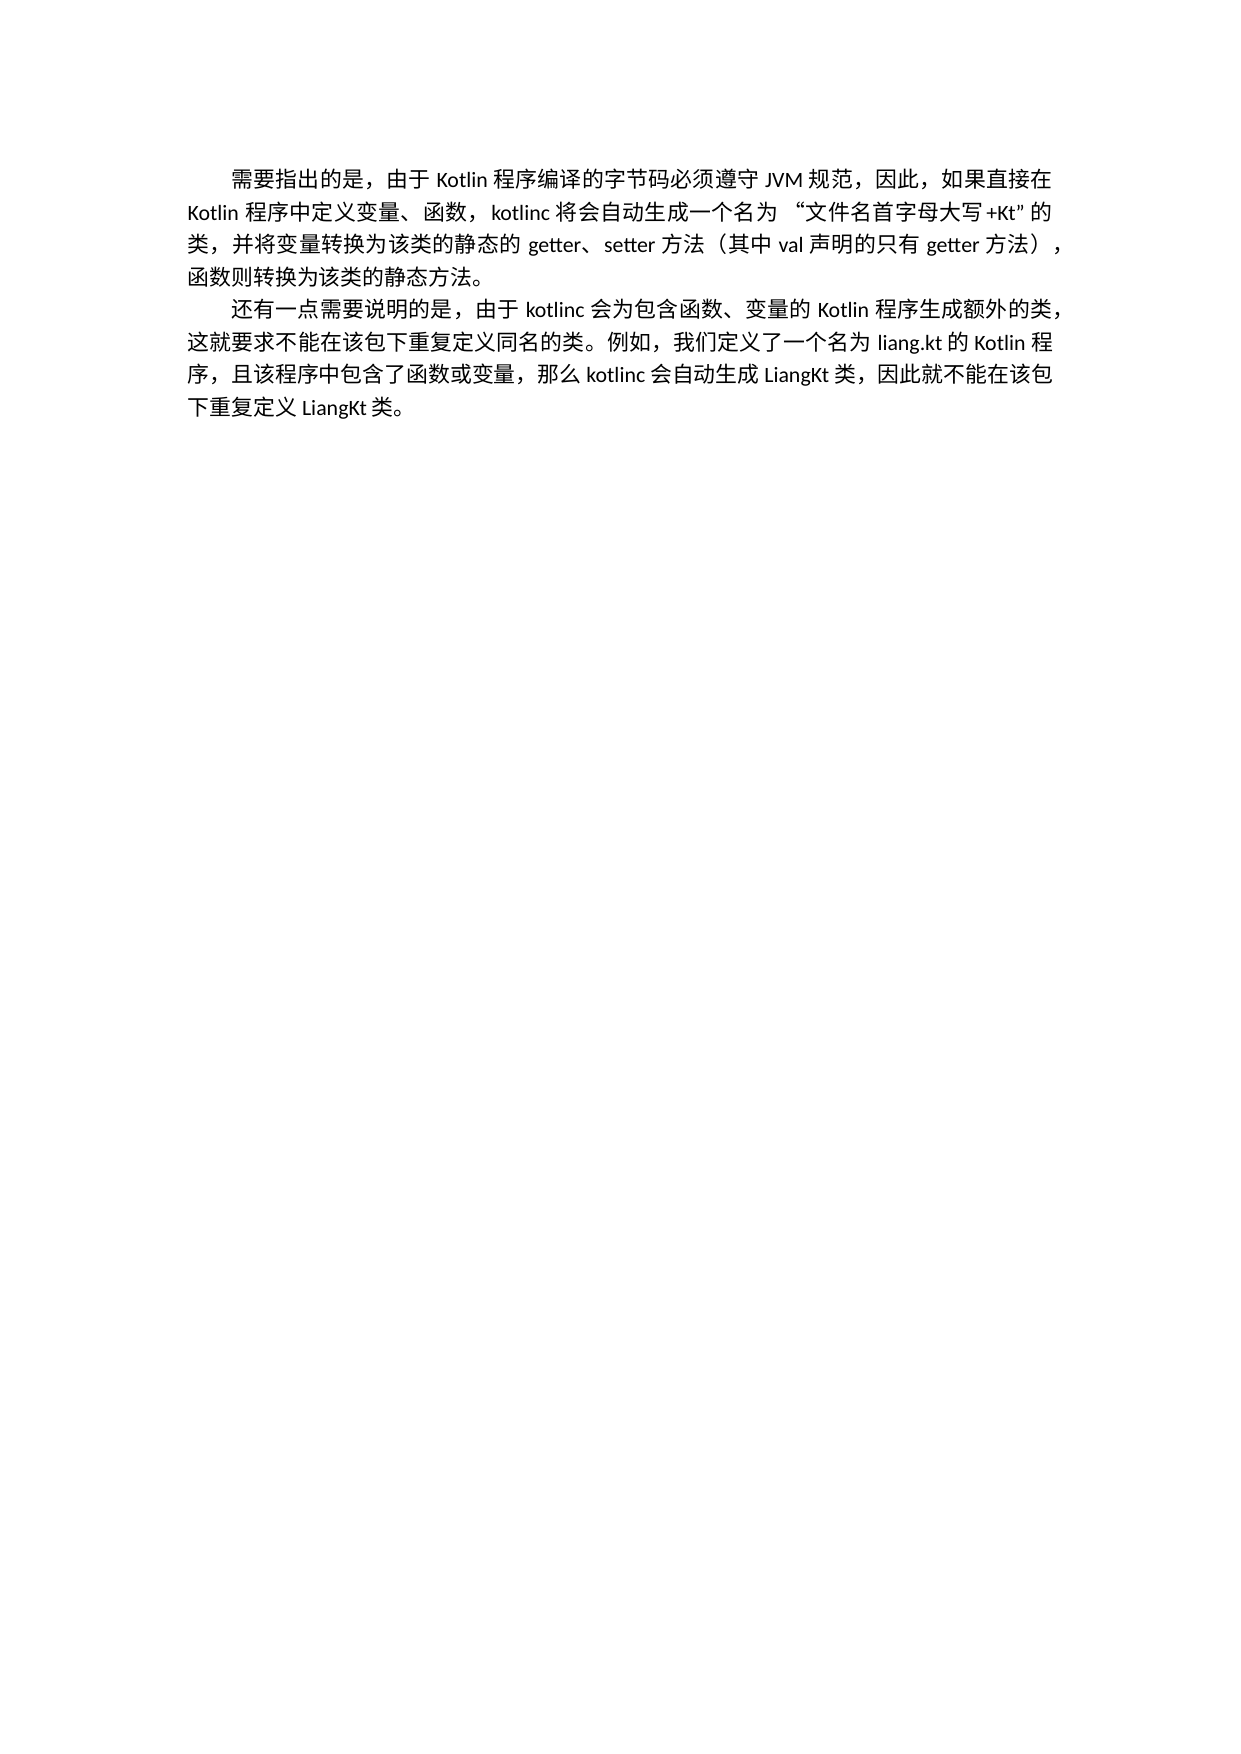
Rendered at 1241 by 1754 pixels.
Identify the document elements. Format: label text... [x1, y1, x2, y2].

text 还有一点需要说明的是，由于 kotlinc 会为包含函数、变量的 Kotlin 程序生成额外的类，这就要求不能在该包下重复定义同名的类。例如，我们定义了一个名为 liang.kt 的Kotlin 程序，且该程序中包含了函数或变量，那么 kotlinc 会自动生成 LiangKt 类，因此就不能在该包下重复定义 LiangKt 类。 [187, 292, 1053, 422]
text 需要指出的是，由于 Kotlin 程序编译的字节码必须遵守 JVM 规范，因此，如果直接在 Kotlin 程序中定义变量、函数，kotlinc 将会自动生成一个名为 “文件名首字母大写+Kt” 的类，并将变量转换为该类的静态的 getter、setter 方法（其中 val 声明的只有 getter 方法），函数则转换为该类的静态方法。 [187, 162, 1053, 292]
